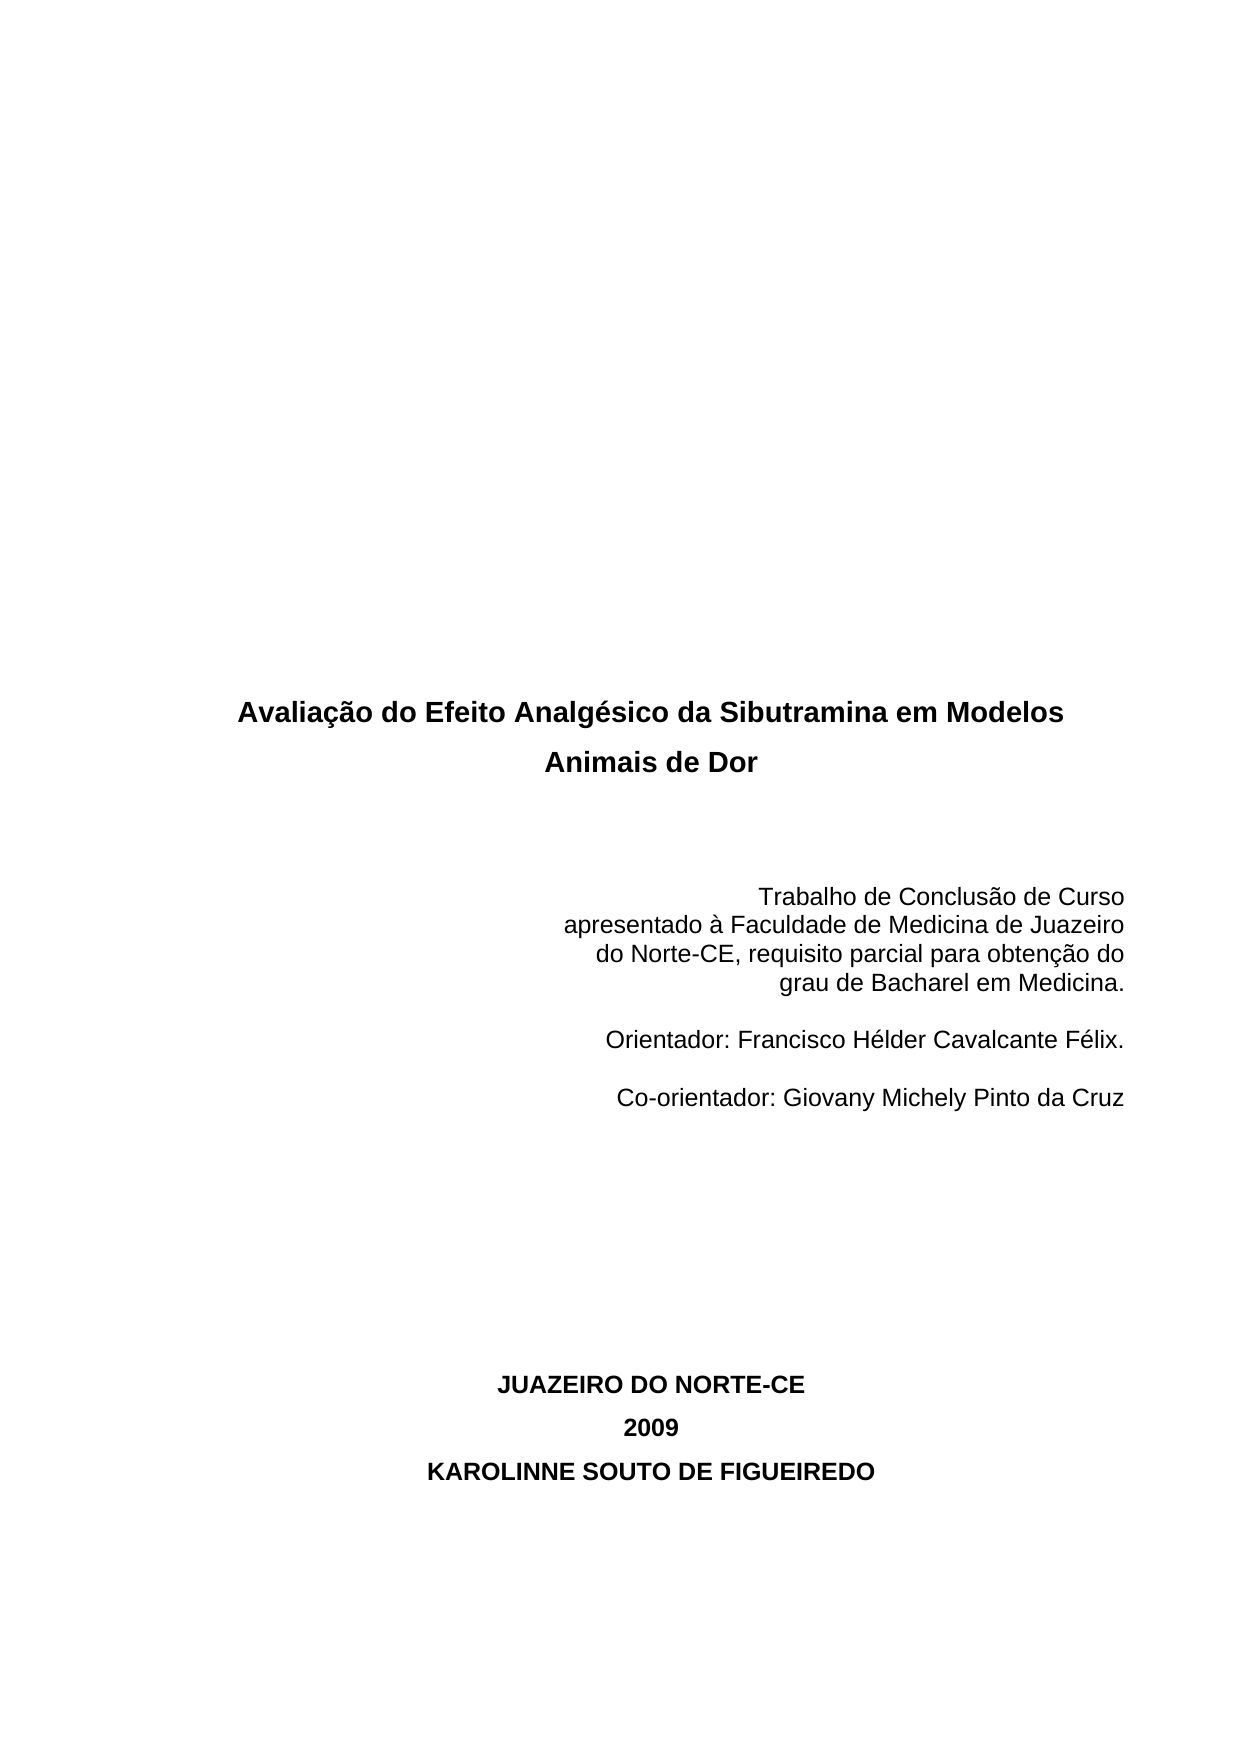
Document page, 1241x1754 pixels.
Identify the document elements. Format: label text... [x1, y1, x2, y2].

text Trabalho de Conclusão de Curso apresentado à Faculdade de Medicina de Juazeiro do Norte-CE, requisito parcial para obtenção do grau de Bacharel em Medicina. [546, 882, 1125, 997]
text Co-orientador: Giovany Michely Pinto da Cruz [325, 1083, 1125, 1112]
text JUAZEIRO DO NORTE-CE [177, 1370, 1125, 1399]
text KAROLINNE SOUTO DE FIGUEIREDO [177, 1457, 1125, 1485]
text Avaliação do Efeito Analgésico da Sibutramina em Modelos Animais de Dor [177, 695, 1125, 778]
text 2009 [177, 1413, 1125, 1442]
text Orientador: Francisco Hélder Cavalcante Félix. [325, 1025, 1125, 1054]
